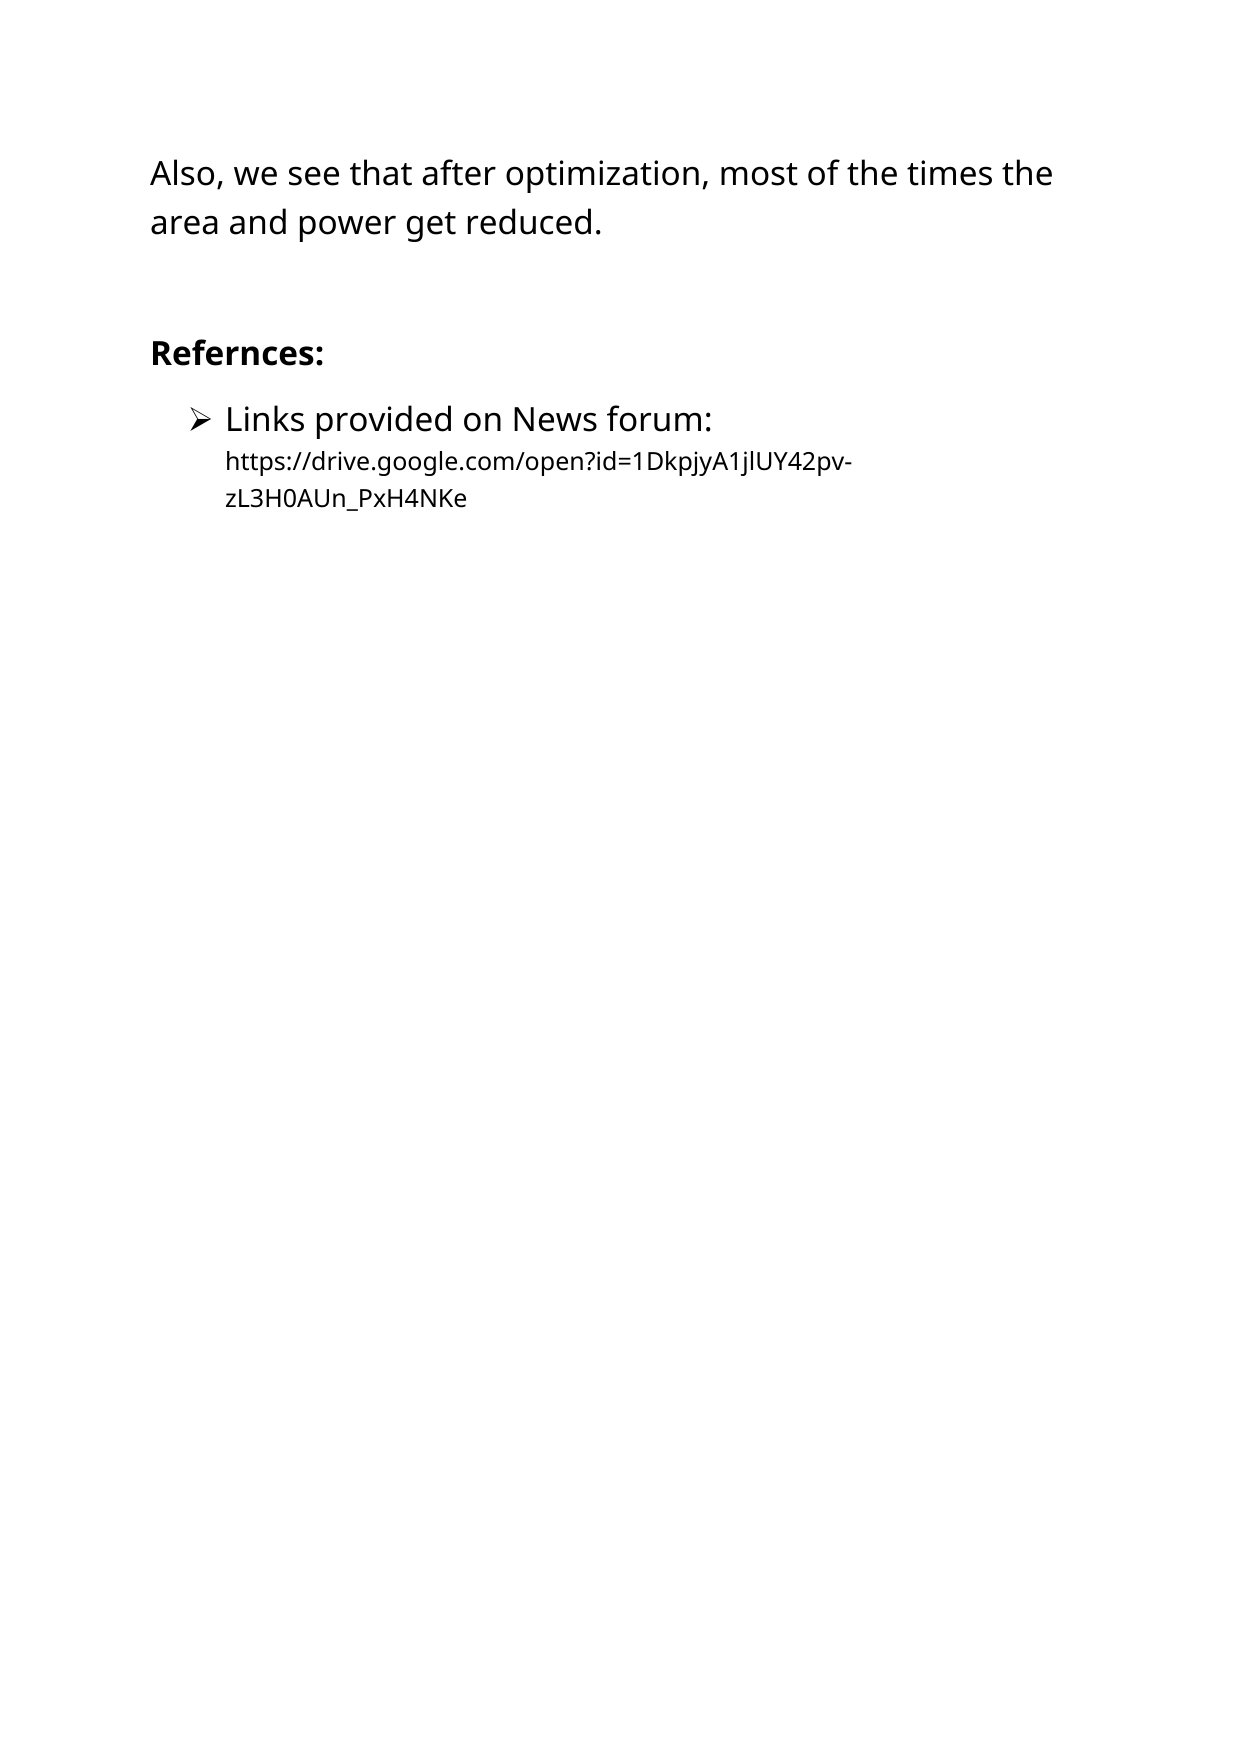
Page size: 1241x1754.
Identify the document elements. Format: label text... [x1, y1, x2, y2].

text Refernces: [150, 330, 1090, 376]
list Links provided on News forum: https://drive.google.com/open?id=1DkpjyA1jlUY42pv-zL3H0AUn_PxH4NKe [187, 396, 1090, 515]
text Also, we see that after optimization, most of the times the area and power get reduced. [150, 150, 1090, 244]
